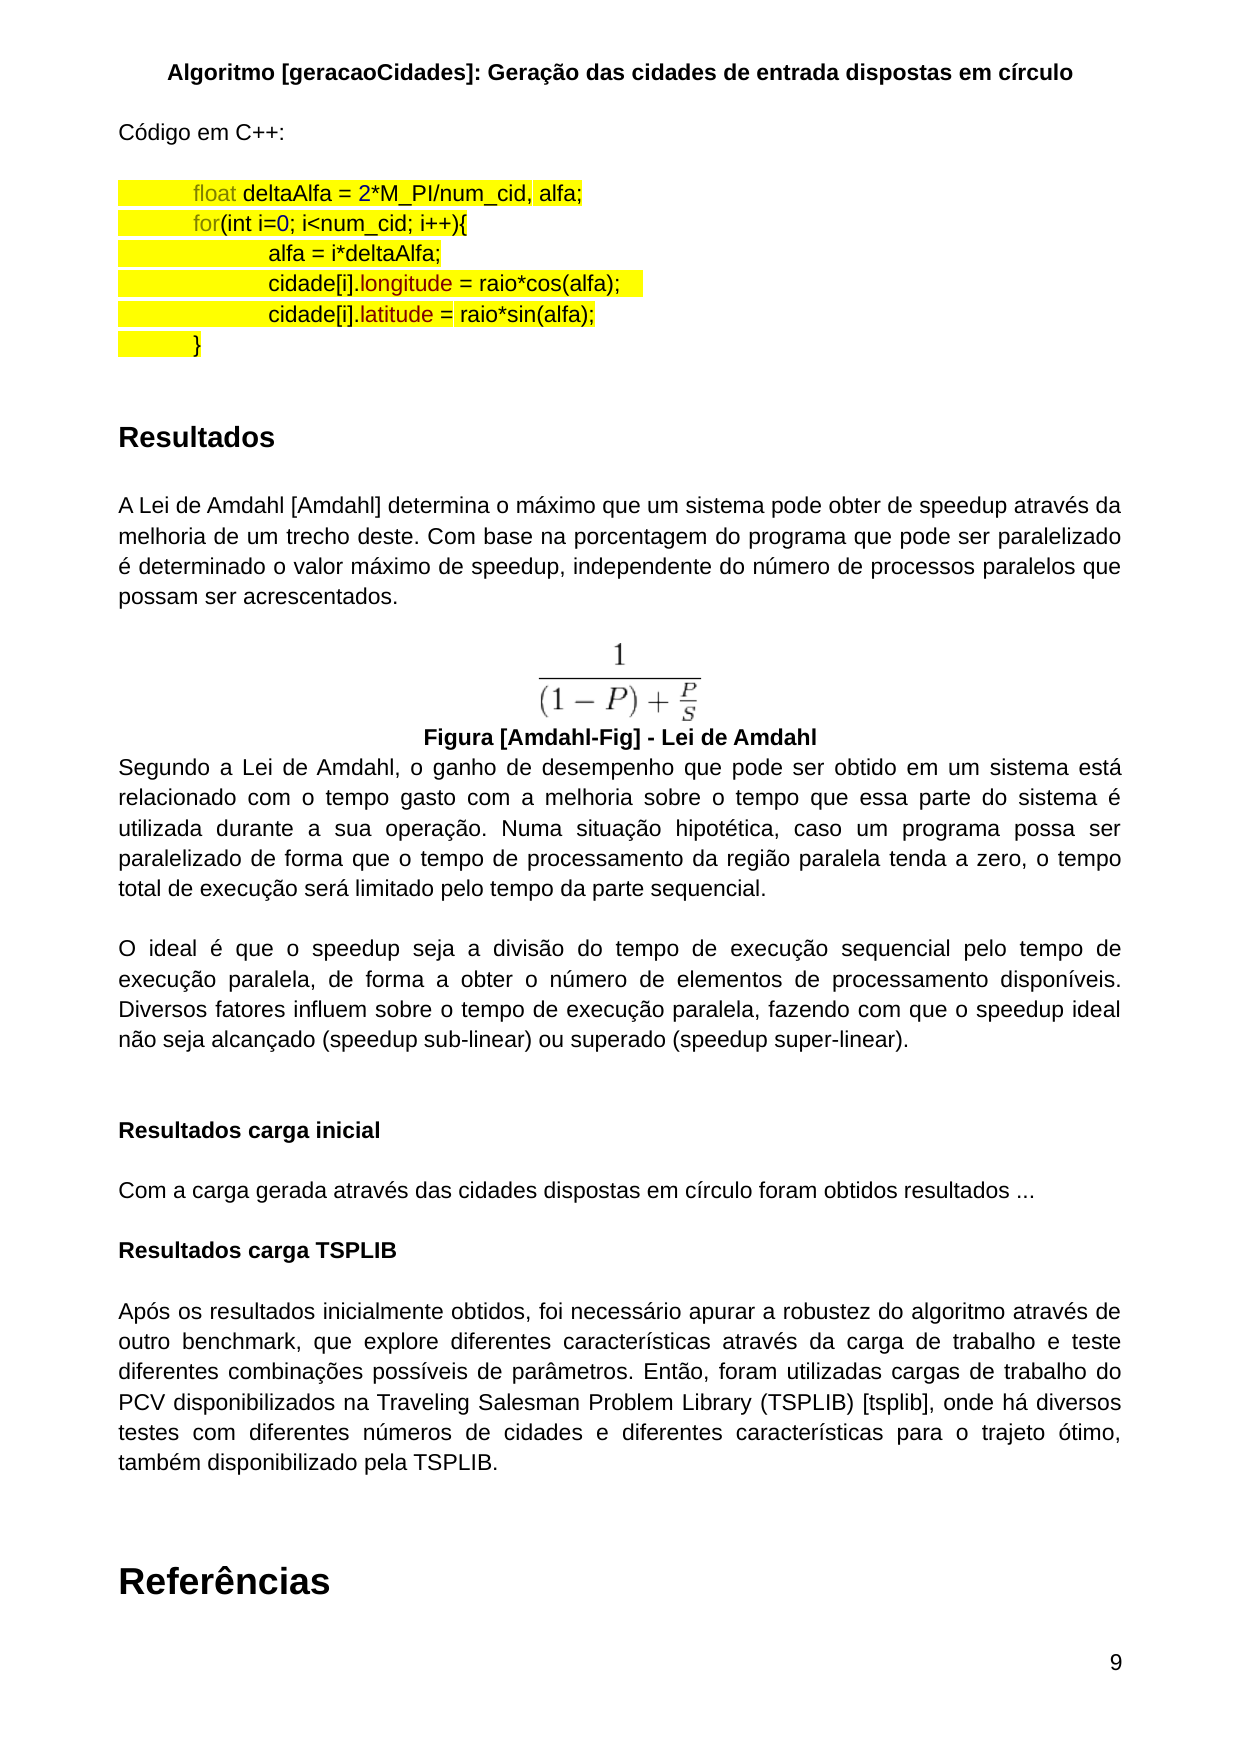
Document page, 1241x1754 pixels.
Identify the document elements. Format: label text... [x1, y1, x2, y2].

text float deltaAlfa = 2*M_PI/num_cid, alfa; for(int i=0; i<num_cid; i++){ alfa = i*deltaAlfa; cidade[i].longitude = raio*cos(alfa); cidade[i].latitude = raio*sin(alfa); } [118, 180, 1122, 357]
subtitle Referências [118, 1559, 1122, 1602]
text Segundo a Lei de Amdahl, o ganho de desempenho que pode ser obtido em um sistema está relacionado com o tempo gasto com a melhoria sobre o tempo que essa parte do sistema é utilizada durante a sua operação. Numa situação hipotética, caso um programa possa ser paralelizado de forma que o tempo de processamento da região paralela tenda a zero, o tempo total de execução será limitado pelo tempo da parte sequencial. [118, 754, 1122, 901]
text O ideal é que o speedup seja a divisão do tempo de execução sequencial pelo tempo de execução paralela, de forma a obter o número de elementos de processamento disponíveis. Diversos fatores influem sobre o tempo de execução paralela, fazendo com que o speedup ideal não seja alcançado (speedup sub-linear) ou superado (speedup super-linear). [118, 935, 1122, 1052]
text Código em C++: [118, 119, 1122, 146]
text A Lei de Amdahl [Amdahl] determina o máximo que um sistema pode obter de speedup através da melhoria de um trecho deste. Com base na porcentagem do programa que pode ser paralelizado é determinado o valor máximo de speedup, independente do número de processos paralelos que possam ser acrescentados. [118, 492, 1122, 609]
text Figura [Amdahl-Fig] - Lei de Amdahl [118, 724, 1122, 750]
text Resultados carga inicial [118, 1117, 1122, 1143]
text Com a carga gerada através das cidades dispostas em círculo foram obtidos resultados ... [118, 1177, 1122, 1203]
text Após os resultados inicialmente obtidos, foi necessário apurar a robustez do algoritmo através de outro benchmark, que explore diferentes características através da carga de trabalho e teste diferentes combinações possíveis de parâmetros. Então, foram utilizadas cargas de trabalho do PCV disponibilizados na Traveling Salesman Problem Library (TSPLIB) [tsplib], onde há diversos testes com diferentes números de cidades e diferentes características para o trajeto ótimo, também disponibilizado pela TSPLIB. [118, 1298, 1122, 1475]
picture [538, 643, 702, 721]
text Algoritmo [geracaoCidades]: Geração das cidades de entrada dispostas em círculo [118, 59, 1122, 85]
subtitle Resultados [118, 420, 1122, 454]
text Resultados carga TSPLIB [118, 1237, 1122, 1264]
